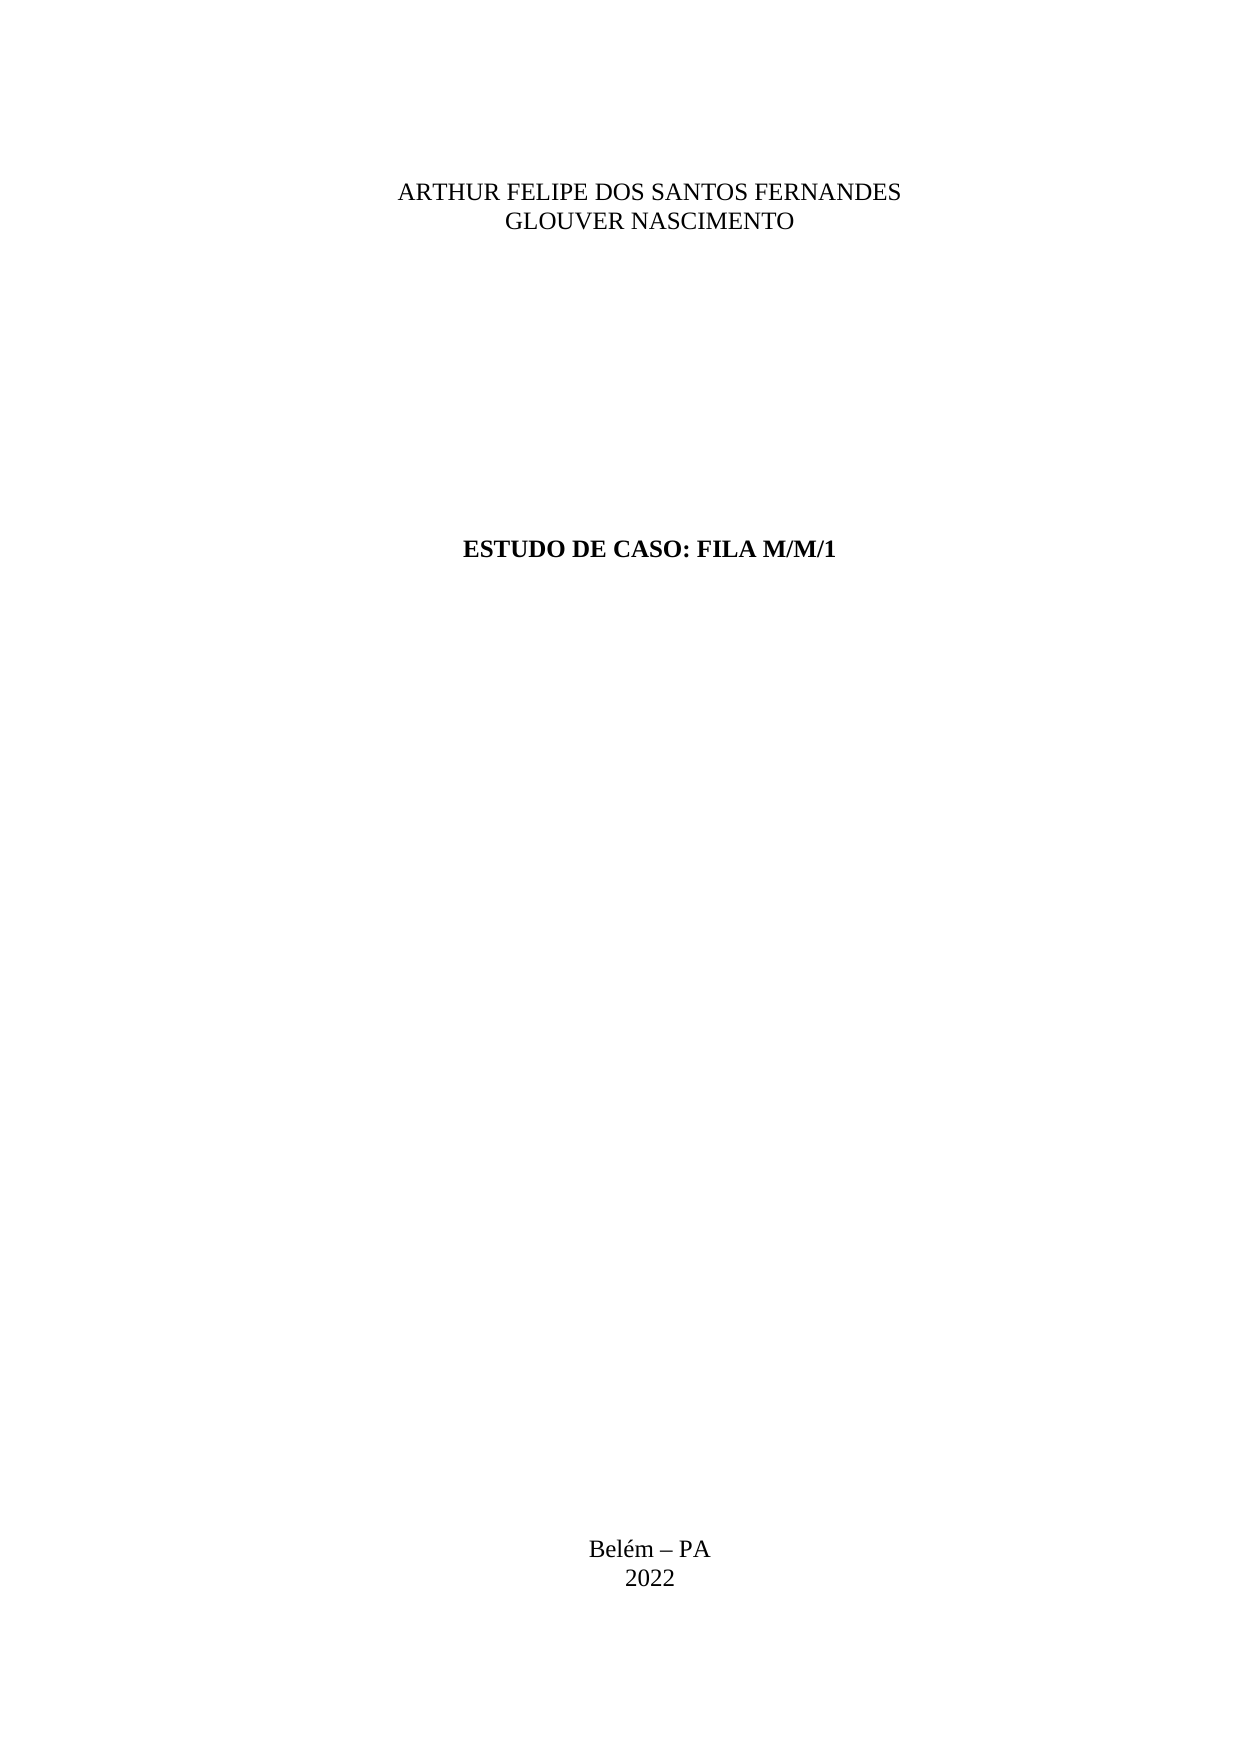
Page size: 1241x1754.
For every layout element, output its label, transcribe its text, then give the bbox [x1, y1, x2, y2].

text ESTUDO DE CASO: FILA M/M/1 [177, 534, 1122, 562]
text 2022 [177, 1563, 1122, 1592]
text Belém – PA [177, 1534, 1122, 1563]
text ARTHUR FELIPE DOS SANTOS FERNANDES [177, 177, 1122, 206]
text GLOUVER NASCIMENTO [177, 206, 1122, 235]
